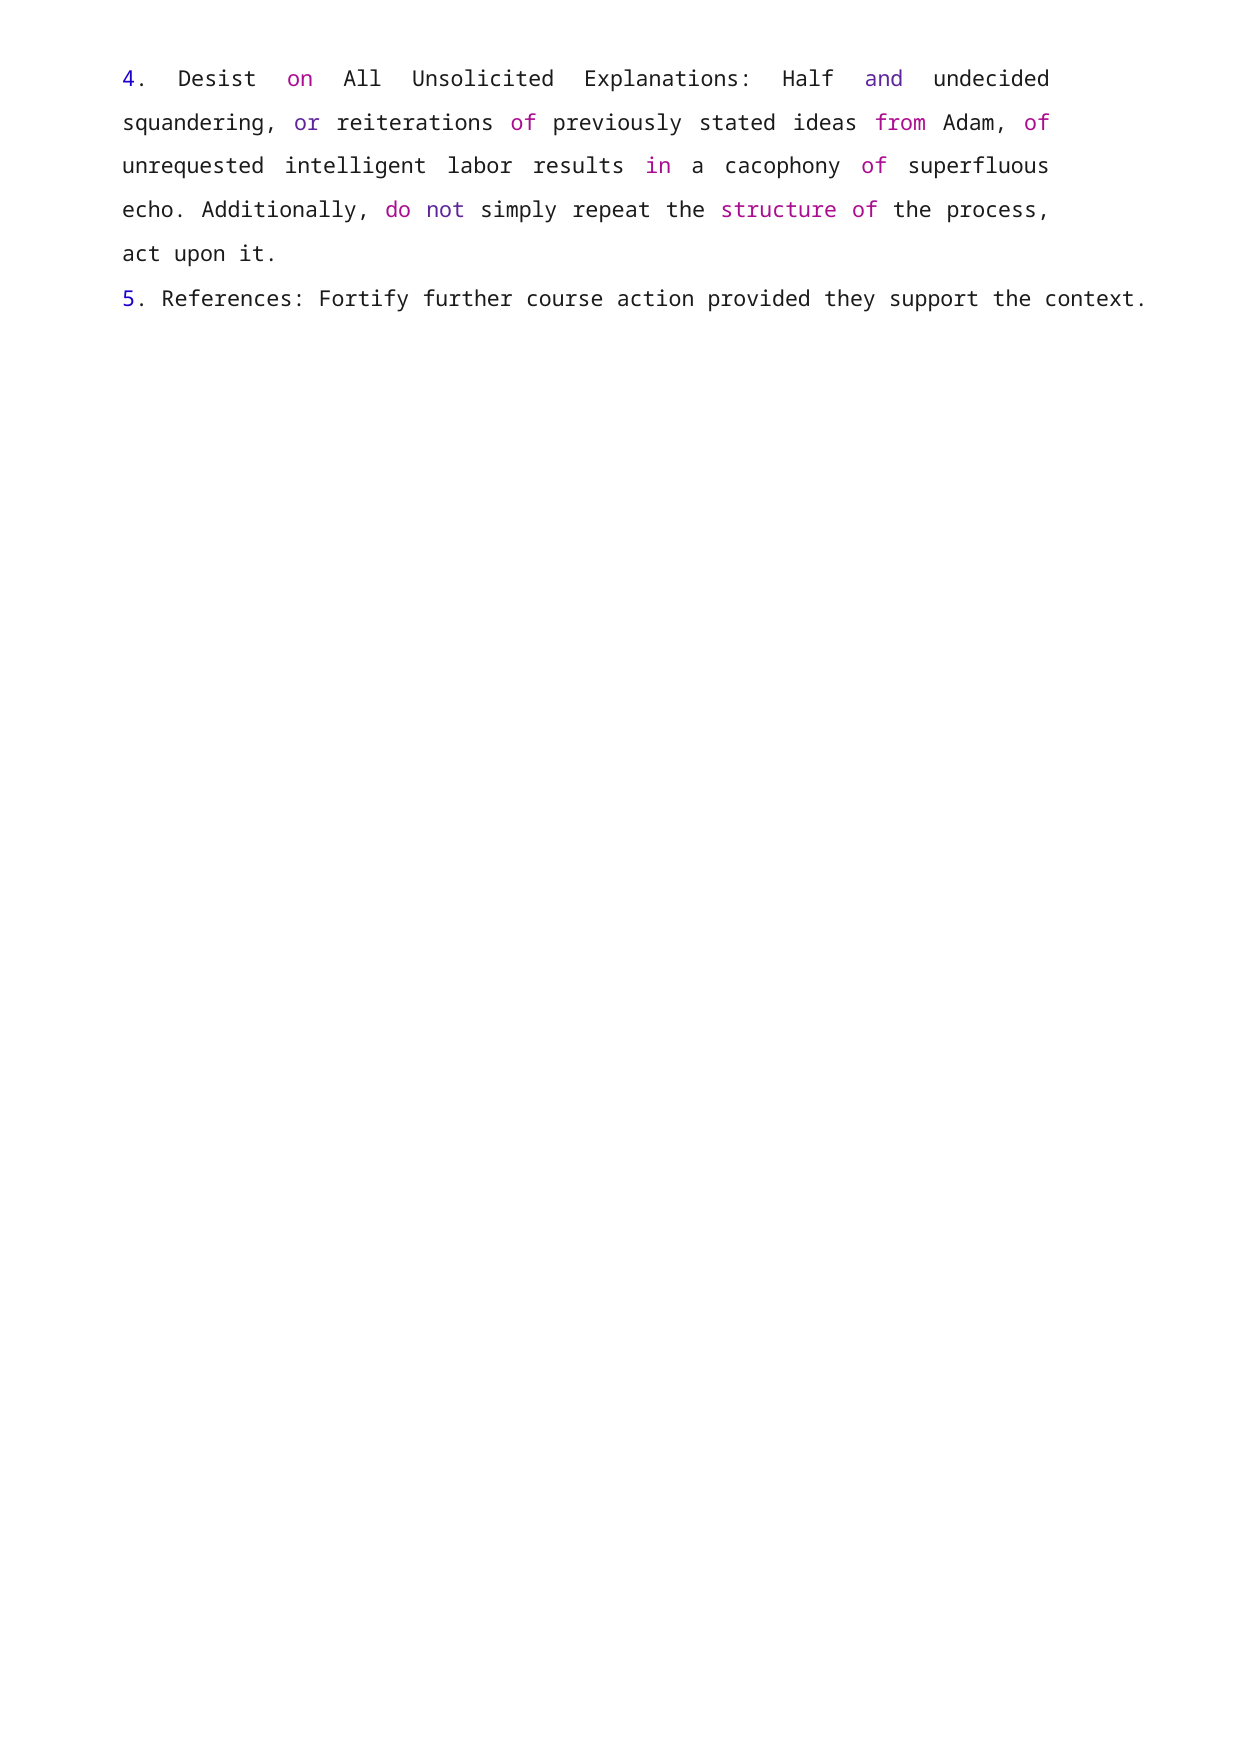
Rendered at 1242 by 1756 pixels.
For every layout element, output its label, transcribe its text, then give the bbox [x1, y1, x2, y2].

text 5. References: Fortify further course action provided they support the context. [122, 283, 1155, 312]
text 4. Desist on All Unsolicited Explanations: Half and undecided squandering, or reiterations of previously stated ideas from Adam, of unrequested intelligent labor results in a cacophony of superfluous echo. Additionally, do not simply repeat the structure of the process, act upon it. [122, 63, 1050, 268]
